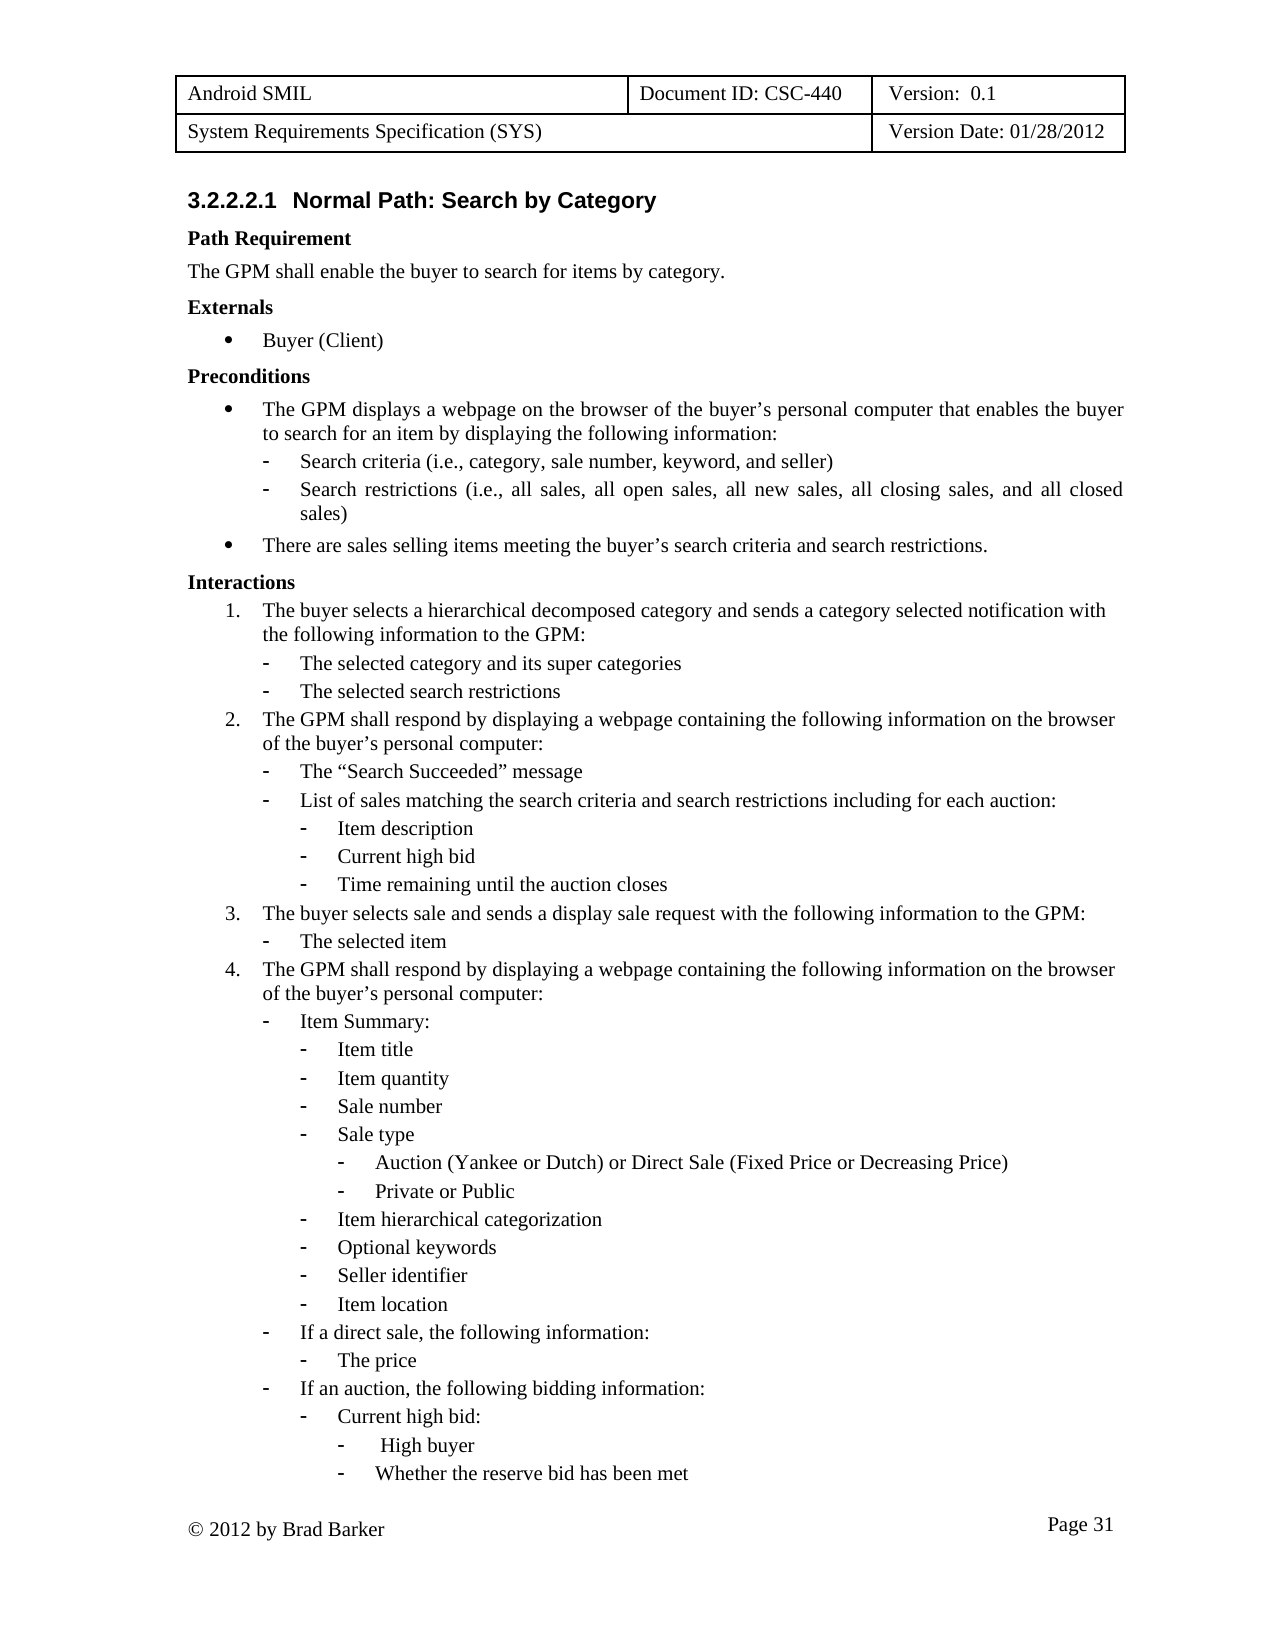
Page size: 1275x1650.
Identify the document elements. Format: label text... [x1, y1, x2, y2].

text Path Requirement [187, 226, 1125, 250]
text If an auction, the following bidding information: [262, 1376, 1125, 1400]
text The “Search Succeeded” message [262, 759, 1125, 783]
text Interactions [187, 570, 1125, 594]
text List of sales matching the search criteria and search restrictions including for each auction: [262, 787, 1125, 812]
text The GPM shall enable the buyer to search for items by category. [187, 258, 1125, 283]
text The GPM displays a webpage on the browser of the buyer’s personal computer that enables the buyer to search for an item by displaying the following information: [225, 396, 1125, 444]
text Item hierarchical categorization [300, 1207, 1125, 1231]
text Seller identifier [300, 1263, 1125, 1287]
list The buyer selects a hierarchical decomposed category and sends a category selected notification with the following information to the GPM: [225, 598, 1125, 646]
text Search restrictions (i.e., all sales, all open sales, all new sales, all closing sales, and all closed sales) [262, 477, 1125, 525]
text The selected item [262, 929, 1125, 953]
text Time remaining until the auction closes [300, 872, 1125, 896]
text Current high bid: [300, 1404, 1125, 1428]
text Buyer (Client) [225, 327, 1125, 352]
text The selected search restrictions [262, 679, 1125, 703]
text Externals [187, 295, 1125, 319]
text Private or Public [337, 1178, 1125, 1203]
text Search criteria (i.e., category, sale number, keyword, and seller) [262, 449, 1125, 473]
text Item description [300, 816, 1125, 840]
text Item quantity [300, 1066, 1125, 1090]
text If a direct sale, the following information: [262, 1320, 1125, 1344]
text The selected category and its super categories [262, 651, 1125, 674]
text High buyer [337, 1433, 1125, 1457]
text Current high bid [300, 844, 1125, 868]
list The GPM shall respond by displaying a webpage containing the following information on the browser of the buyer’s personal computer: [225, 707, 1125, 755]
text Auction (Yankee or Dutch) or Direct Sale (Fixed Price or Decreasing Price) [337, 1150, 1125, 1174]
subtitle Normal Path: Search by Category [187, 187, 1125, 214]
text Sale type [300, 1122, 1125, 1146]
text Optional keywords [300, 1235, 1125, 1259]
text Item Summary: [262, 1009, 1125, 1033]
text Item location [300, 1291, 1125, 1316]
text There are sales selling items meeting the buyer’s search criteria and search restrictions. [225, 533, 1125, 557]
list The GPM shall respond by displaying a webpage containing the following information on the browser of the buyer’s personal computer: [225, 957, 1125, 1005]
text Item title [300, 1037, 1125, 1061]
list The buyer selects sale and sends a display sale request with the following information to the GPM: [225, 900, 1125, 924]
text The price [300, 1348, 1125, 1372]
text Preconditions [187, 364, 1125, 388]
text Sale number [300, 1094, 1125, 1118]
text Whether the reserve bid has been met [337, 1461, 1125, 1485]
